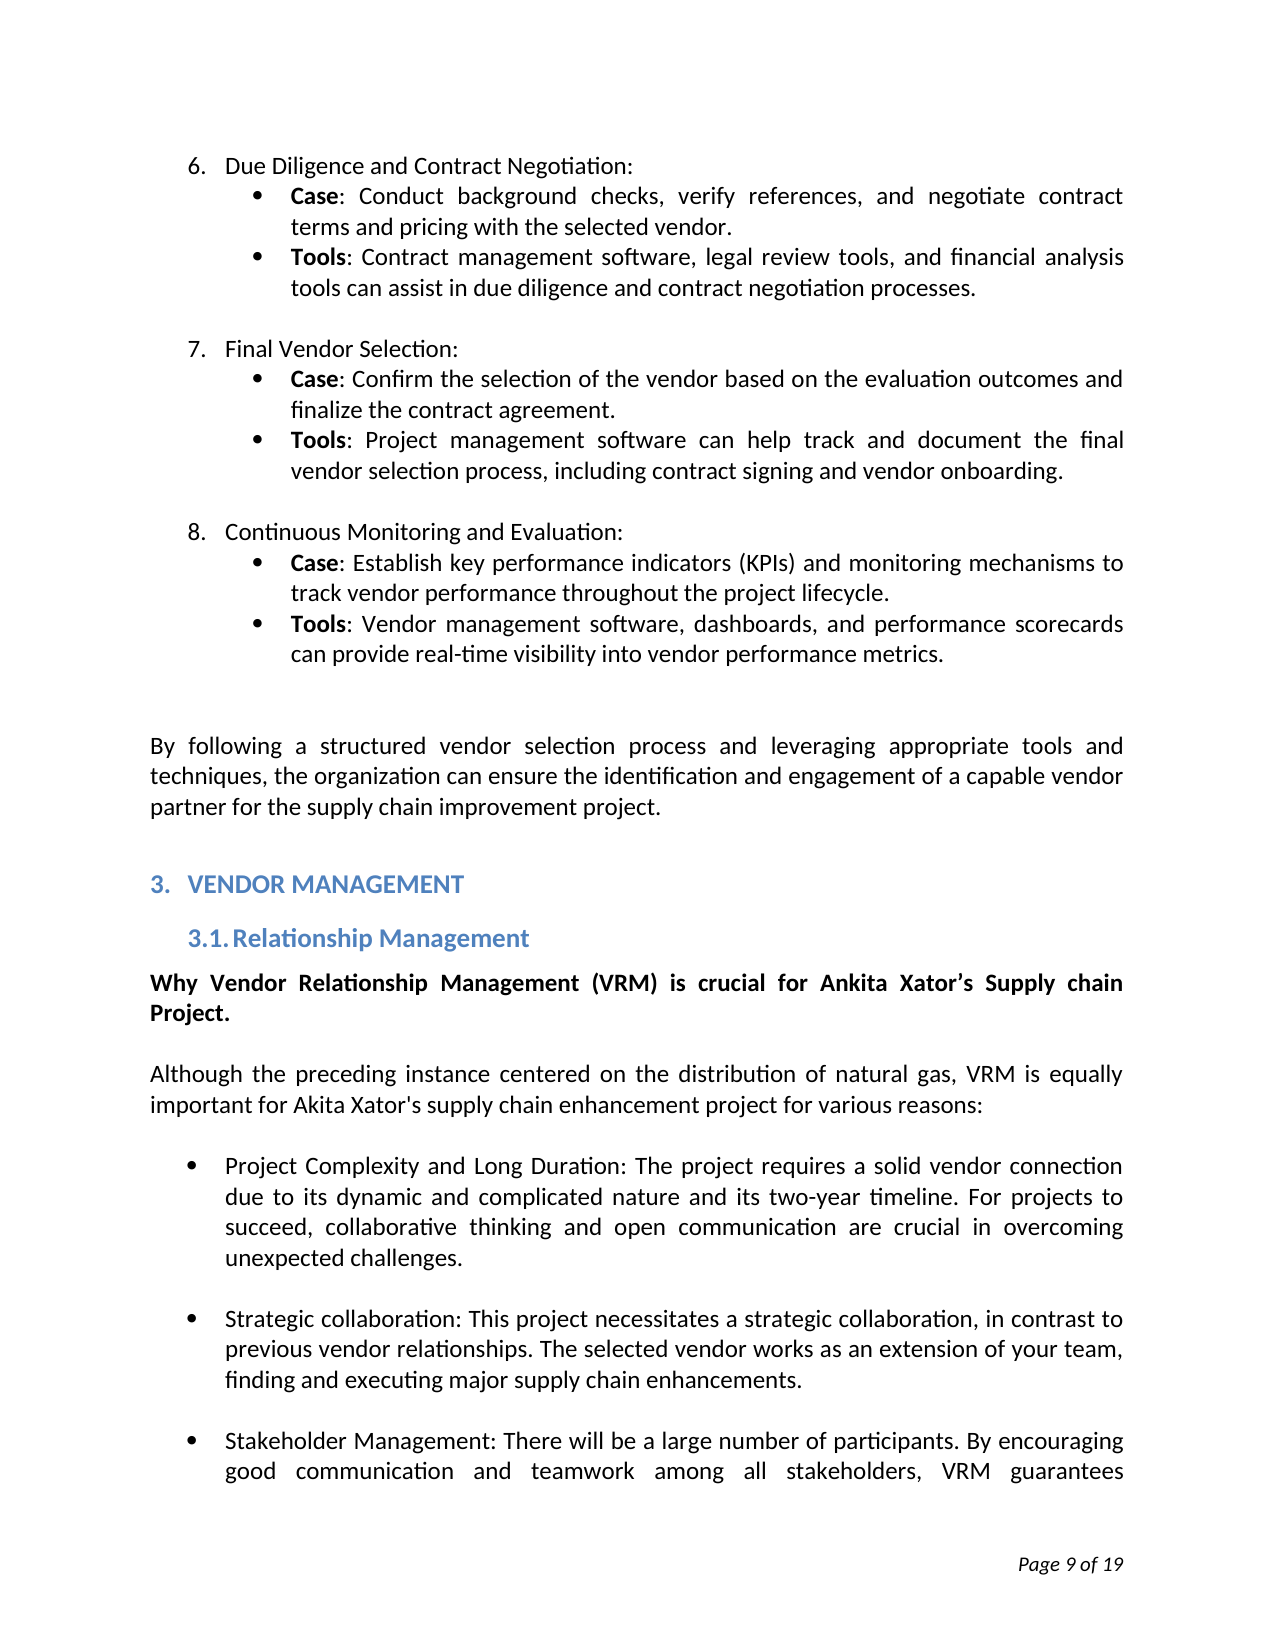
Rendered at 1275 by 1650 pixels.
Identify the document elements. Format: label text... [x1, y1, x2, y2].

text Although the preceding instance centered on the distribution of natural gas, VRM is equally important for Akita Xator's supply chain enhancement project for various reasons: [150, 1059, 1125, 1120]
list Tools: Vendor management software, dashboards, and performance scorecards can provide real-time visibility into vendor performance metrics. [253, 608, 1125, 669]
list Case: Conduct background checks, verify references, and negotiate contract terms and pricing with the selected vendor. [253, 181, 1125, 242]
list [187, 1425, 1125, 1486]
list Continuous Monitoring and Evaluation: [187, 516, 1125, 547]
list Tools: Contract management software, legal review tools, and financial analysis tools can assist in due diligence and contract negotiation processes. [253, 242, 1125, 303]
subtitle VENDOR MANAGEMENT [150, 868, 1125, 901]
list Strategic collaboration: This project necessitates a strategic collaboration, in contrast to previous vendor relationships. The selected vendor works as an extension of your team, finding and executing major supply chain enhancements. [187, 1303, 1125, 1394]
list Tools: Project management software can help track and document the final vendor selection process, including contract signing and vendor onboarding. [253, 425, 1125, 486]
list Case: Confirm the selection of the vendor based on the evaluation outcomes and finalize the contract agreement. [253, 364, 1125, 425]
list Case: Establish key performance indicators (KPIs) and monitoring mechanisms to track vendor performance throughout the project lifecycle. [253, 547, 1125, 608]
list Final Vendor Selection: [187, 333, 1125, 364]
text By following a structured vendor selection process and leveraging appropriate tools and techniques, the organization can ensure the identification and engagement of a capable vendor partner for the supply chain improvement project. [150, 730, 1125, 821]
subtitle Relationship Management [187, 922, 1125, 954]
list Due Diligence and Contract Negotiation: [187, 150, 1125, 181]
text Why Vendor Relationship Management (VRM) is crucial for Ankita Xator’s Supply chain Project. [150, 967, 1125, 1028]
list Project Complexity and Long Duration: The project requires a solid vendor connection due to its dynamic and complicated nature and its two-year timeline. For projects to succeed, collaborative thinking and open communication are crucial in overcoming unexpected challenges. [187, 1150, 1125, 1272]
